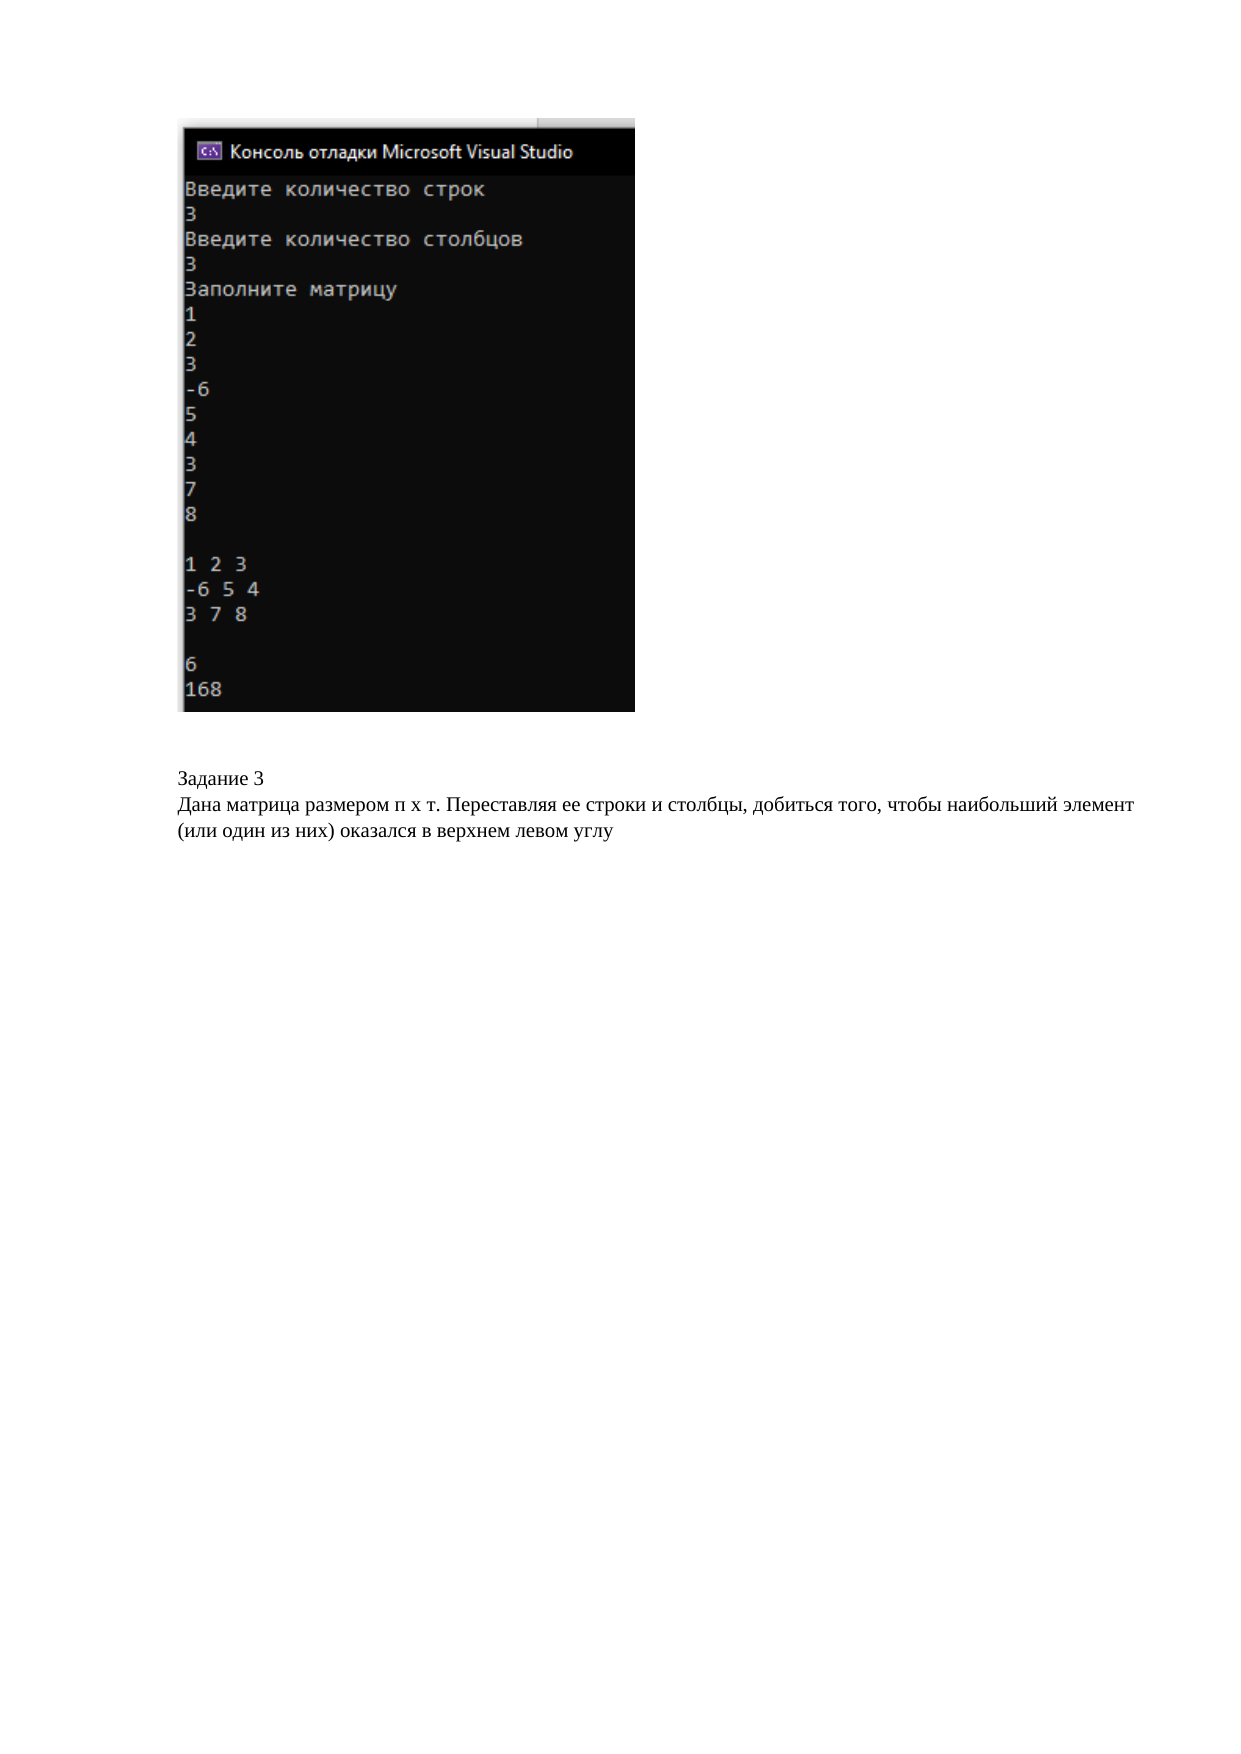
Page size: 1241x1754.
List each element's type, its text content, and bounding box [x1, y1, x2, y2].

text Дана матрица размером п х т. Переставляя ее строки и столбцы, добиться того, чтобы наибольший элемент (или один из них) оказался в верхнем левом углу [177, 792, 1152, 842]
text Задание 3 [177, 766, 1152, 790]
picture [177, 118, 635, 712]
